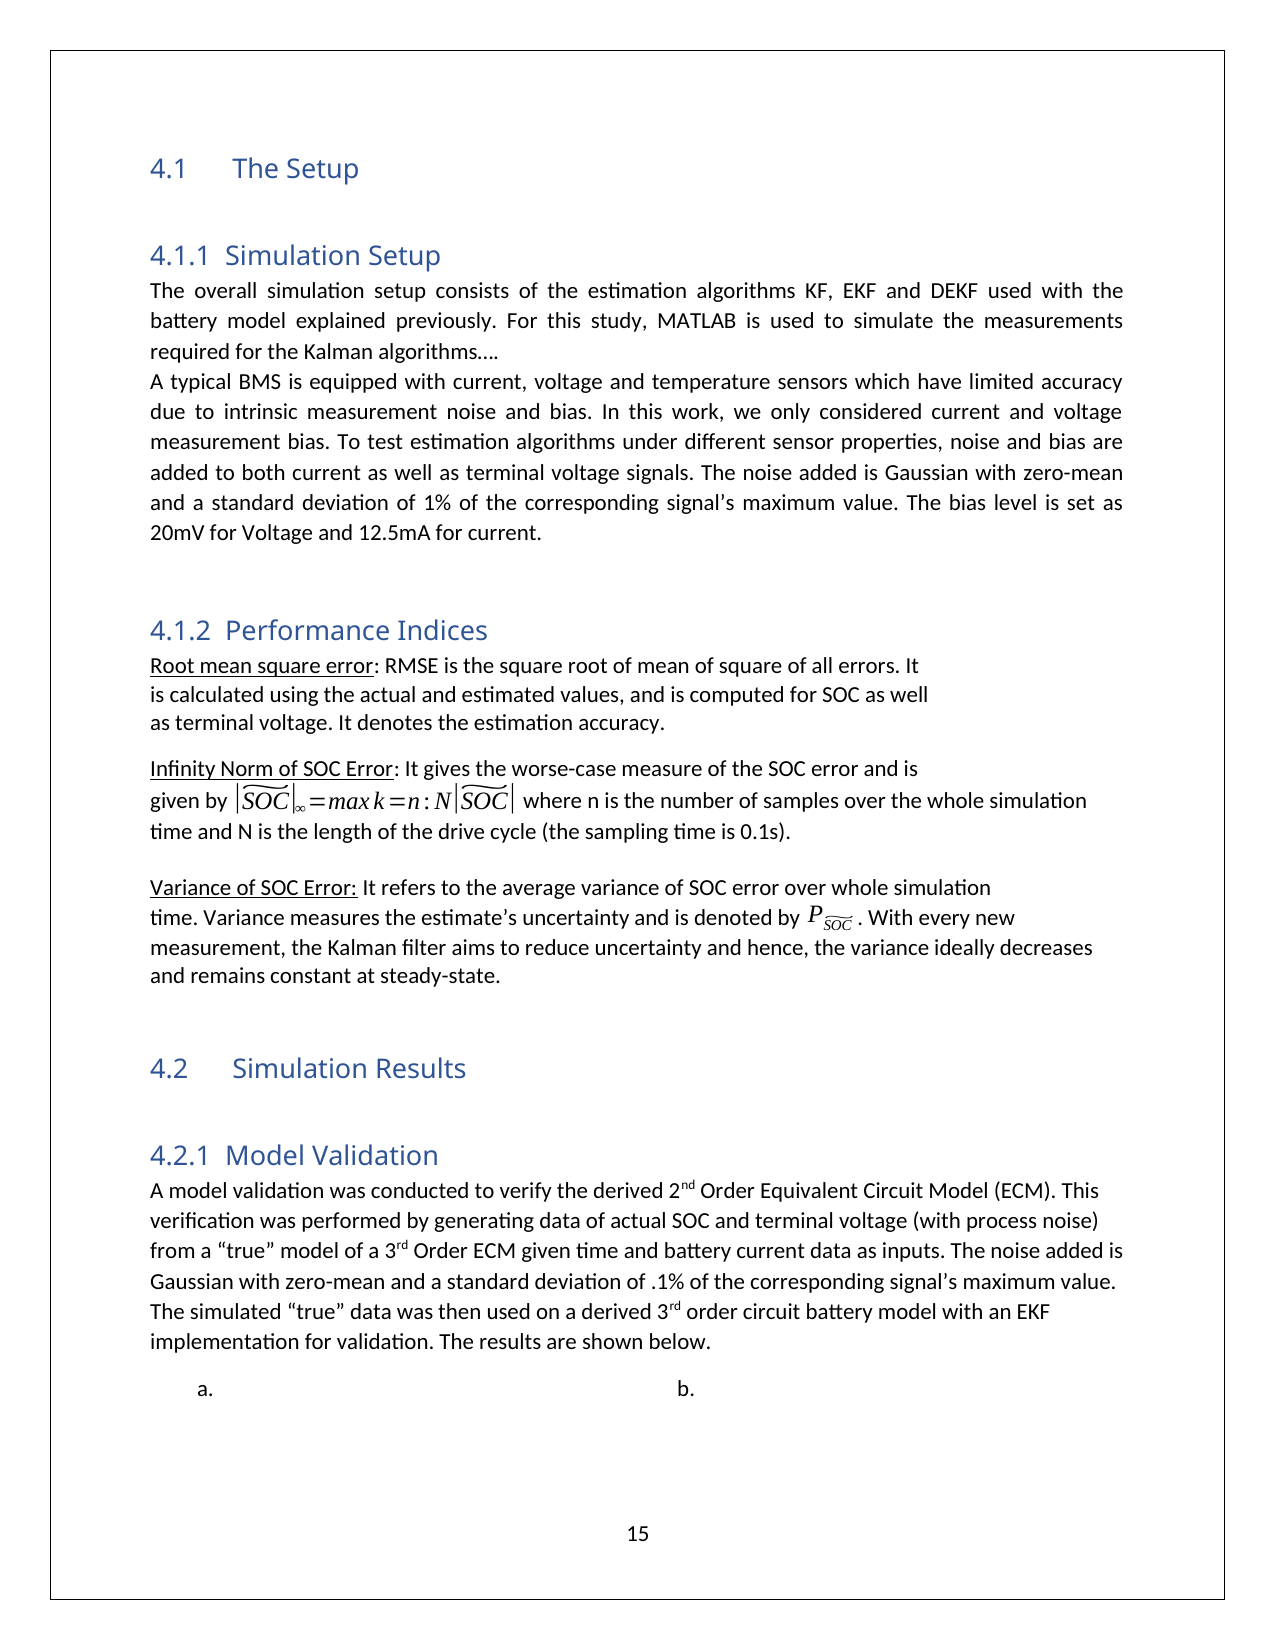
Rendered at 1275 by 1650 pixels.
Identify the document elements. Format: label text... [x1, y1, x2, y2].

subtitle Simulation Setup [150, 237, 1125, 273]
subtitle Model Validation [150, 1136, 1125, 1173]
text time. Variance measures the estimate’s uncertainty and is denoted by . With every new measurement, the Kalman filter aims to reduce uncertainty and hence, the variance ideally decreases and remains constant at steady-state. [150, 901, 1125, 989]
list A typical BMS is equipped with current, voltage and temperature sensors which have limited accuracy due to intrinsic measurement noise and bias. In this work, we only considered current and voltage measurement bias. To test estimation algorithms under different sensor properties, noise and bias are added to both current as well as terminal voltage signals. The noise added is Gaussian with zero-mean and a standard deviation of 1% of the corresponding signal’s maximum value. The bias level is set as 20mV for Voltage and 12.5mA for current. [150, 367, 1125, 546]
list b. [197, 1374, 1125, 1402]
text Variance of SOC Error: It refers to the average variance of SOC error over whole simulation [150, 873, 1125, 901]
text Root mean square error: RMSE is the square root of mean of square of all errors. It [150, 652, 1125, 680]
text Infinity Norm of SOC Error: It gives the worse-case measure of the SOC error and is [150, 754, 1125, 783]
text given by where n is the number of samples over the whole simulation time and N is the length of the drive cycle (the sampling time is 0.1s). [150, 783, 1125, 845]
subtitle Simulation Results [150, 1050, 1125, 1087]
list The overall simulation setup consists of the estimation algorithms KF, EKF and DEKF used with the battery model explained previously. For this study, MATLAB is used to simulate the measurements required for the Kalman algorithms…. [150, 276, 1125, 365]
subtitle The Setup [150, 150, 1125, 187]
subtitle Performance Indices [150, 612, 1125, 649]
text is calculated using the actual and estimated values, and is computed for SOC as well [150, 680, 1125, 708]
text as terminal voltage. It denotes the estimation accuracy. [150, 708, 1125, 736]
